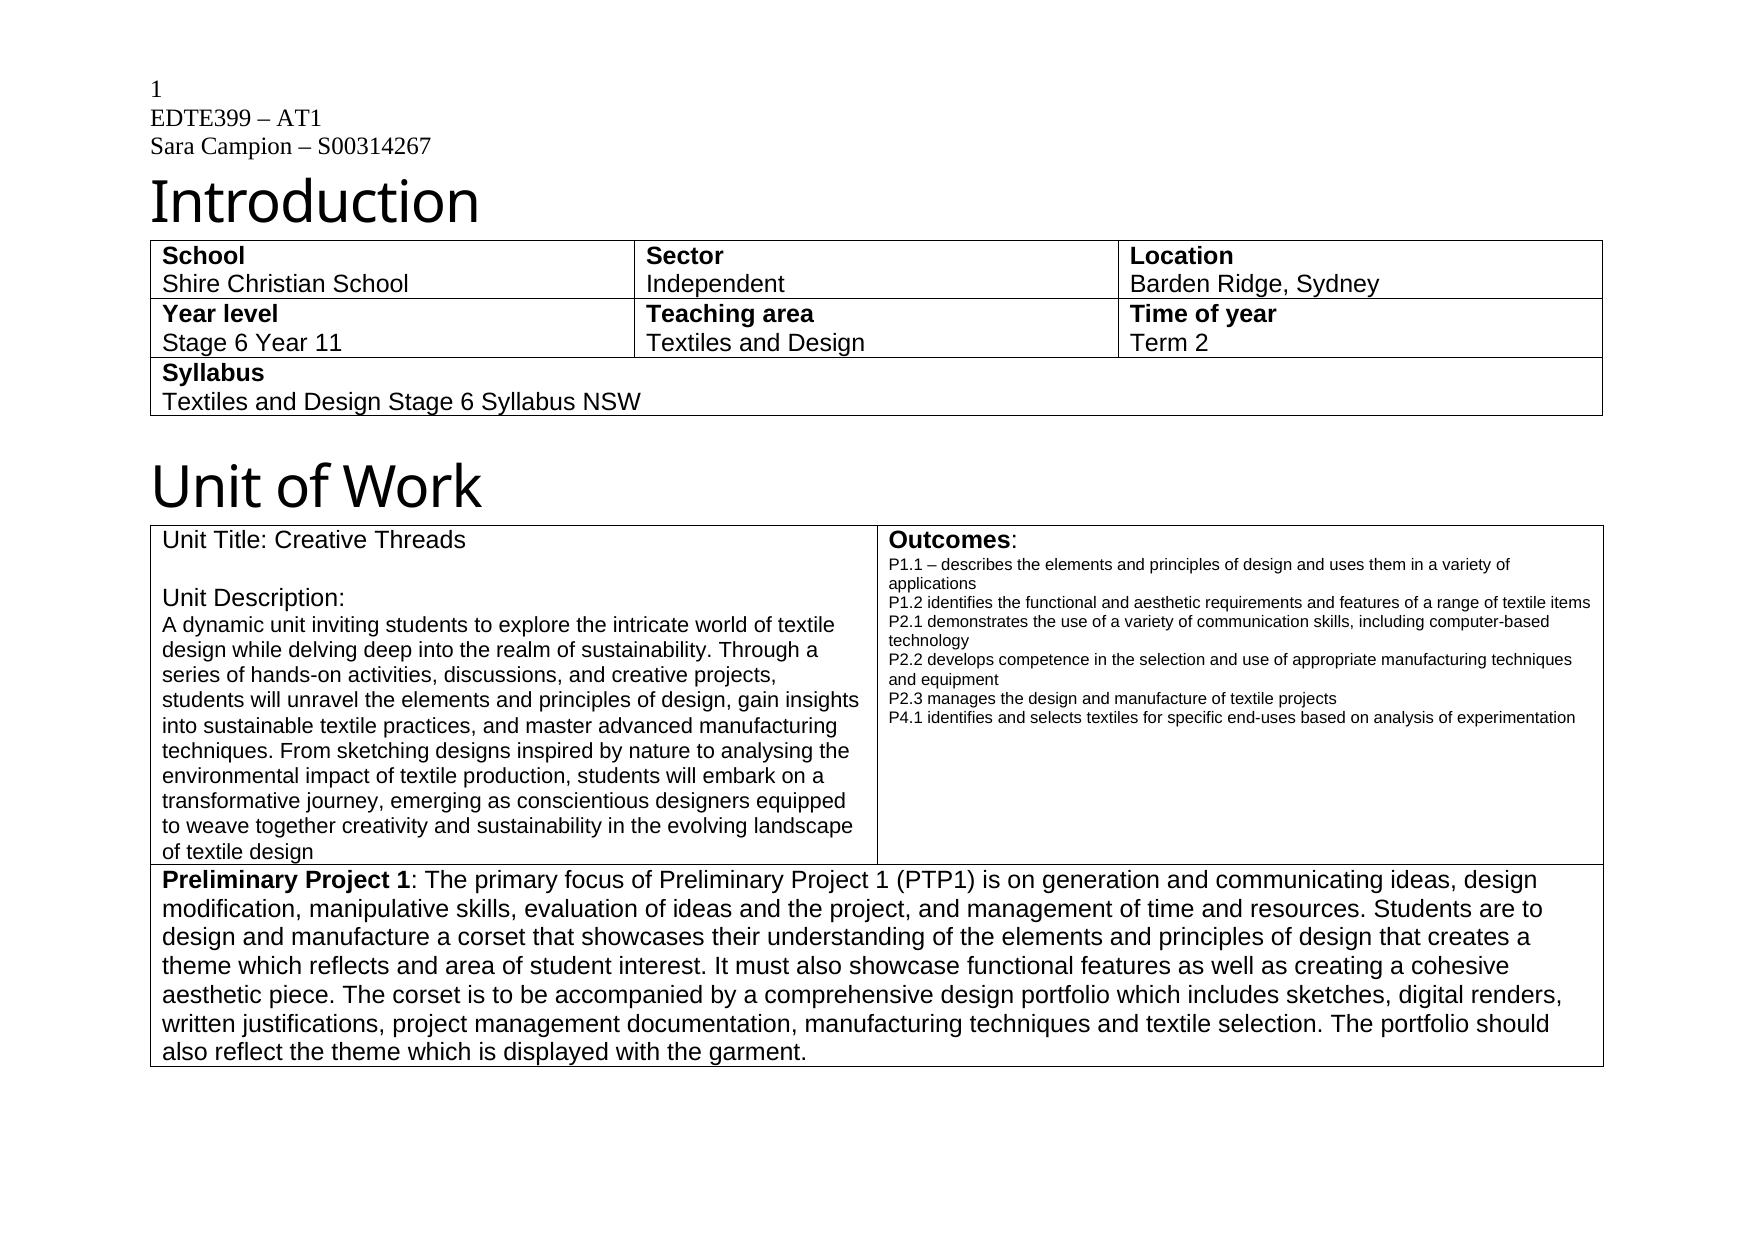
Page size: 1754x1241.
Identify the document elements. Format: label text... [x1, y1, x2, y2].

table_cell Preliminary Project 1: The primary focus of Preliminary Project 1 (PTP1) is on generation and communicating ideas, design modification, manipulative skills, evaluation of ideas and the project, and management of time and resources. Students are to design and manufacture a corset that showcases their understanding of the elements and principles of design that creates a theme which reflects and area of student interest. It must also showcase functional features as well as creating a cohesive aesthetic piece. The corset is to be accompanied by a comprehensive design portfolio which includes sketches, digital renders, written justifications, project management documentation, manufacturing techniques and textile selection. The portfolio should also reflect the theme which is displayed with the garment. [151, 865, 1603, 1066]
table_header Unit Title: Creative Threads Unit Description: A dynamic unit inviting students to explore the intricate world of textile design while delving deep into the realm of sustainability. Through a series of hands-on activities, discussions, and creative projects, students will unravel the elements and principles of design, gain insights into sustainable textile practices, and master advanced manufacturing techniques. From sketching designs inspired by nature to analysing the environmental impact of textile production, students will embark on a transformative journey, emerging as conscientious designers equipped to weave together creativity and sustainability in the evolving landscape of textile design [151, 526, 877, 864]
table_header Location Barden Ridge, Sydney [1119, 241, 1602, 298]
table_header School Shire Christian School [151, 241, 634, 298]
table_header Sector Independent [635, 241, 1118, 298]
table_cell Time of year Term 2 [1119, 299, 1602, 357]
table_cell Teaching area Textiles and Design [635, 299, 1118, 357]
table_cell Syllabus Textiles and Design Stage 6 Syllabus NSW [151, 358, 1602, 415]
table_header Outcomes: P1.1 – describes the elements and principles of design and uses them in a variety of applications P1.2 identifies the functional and aesthetic requirements and features of a range of textile items P2.1 demonstrates the use of a variety of communication skills, including computer-based technology P2.2 develops competence in the selection and use of appropriate manufacturing techniques and equipment P2.3 manages the design and manufacture of textile projects P4.1 identifies and selects textiles for specific end-uses based on analysis of experimentation [878, 526, 1603, 864]
table_cell Year level Stage 6 Year 11 [151, 299, 634, 357]
title Unit of Work [150, 445, 1604, 524]
title Introduction [150, 160, 1604, 239]
